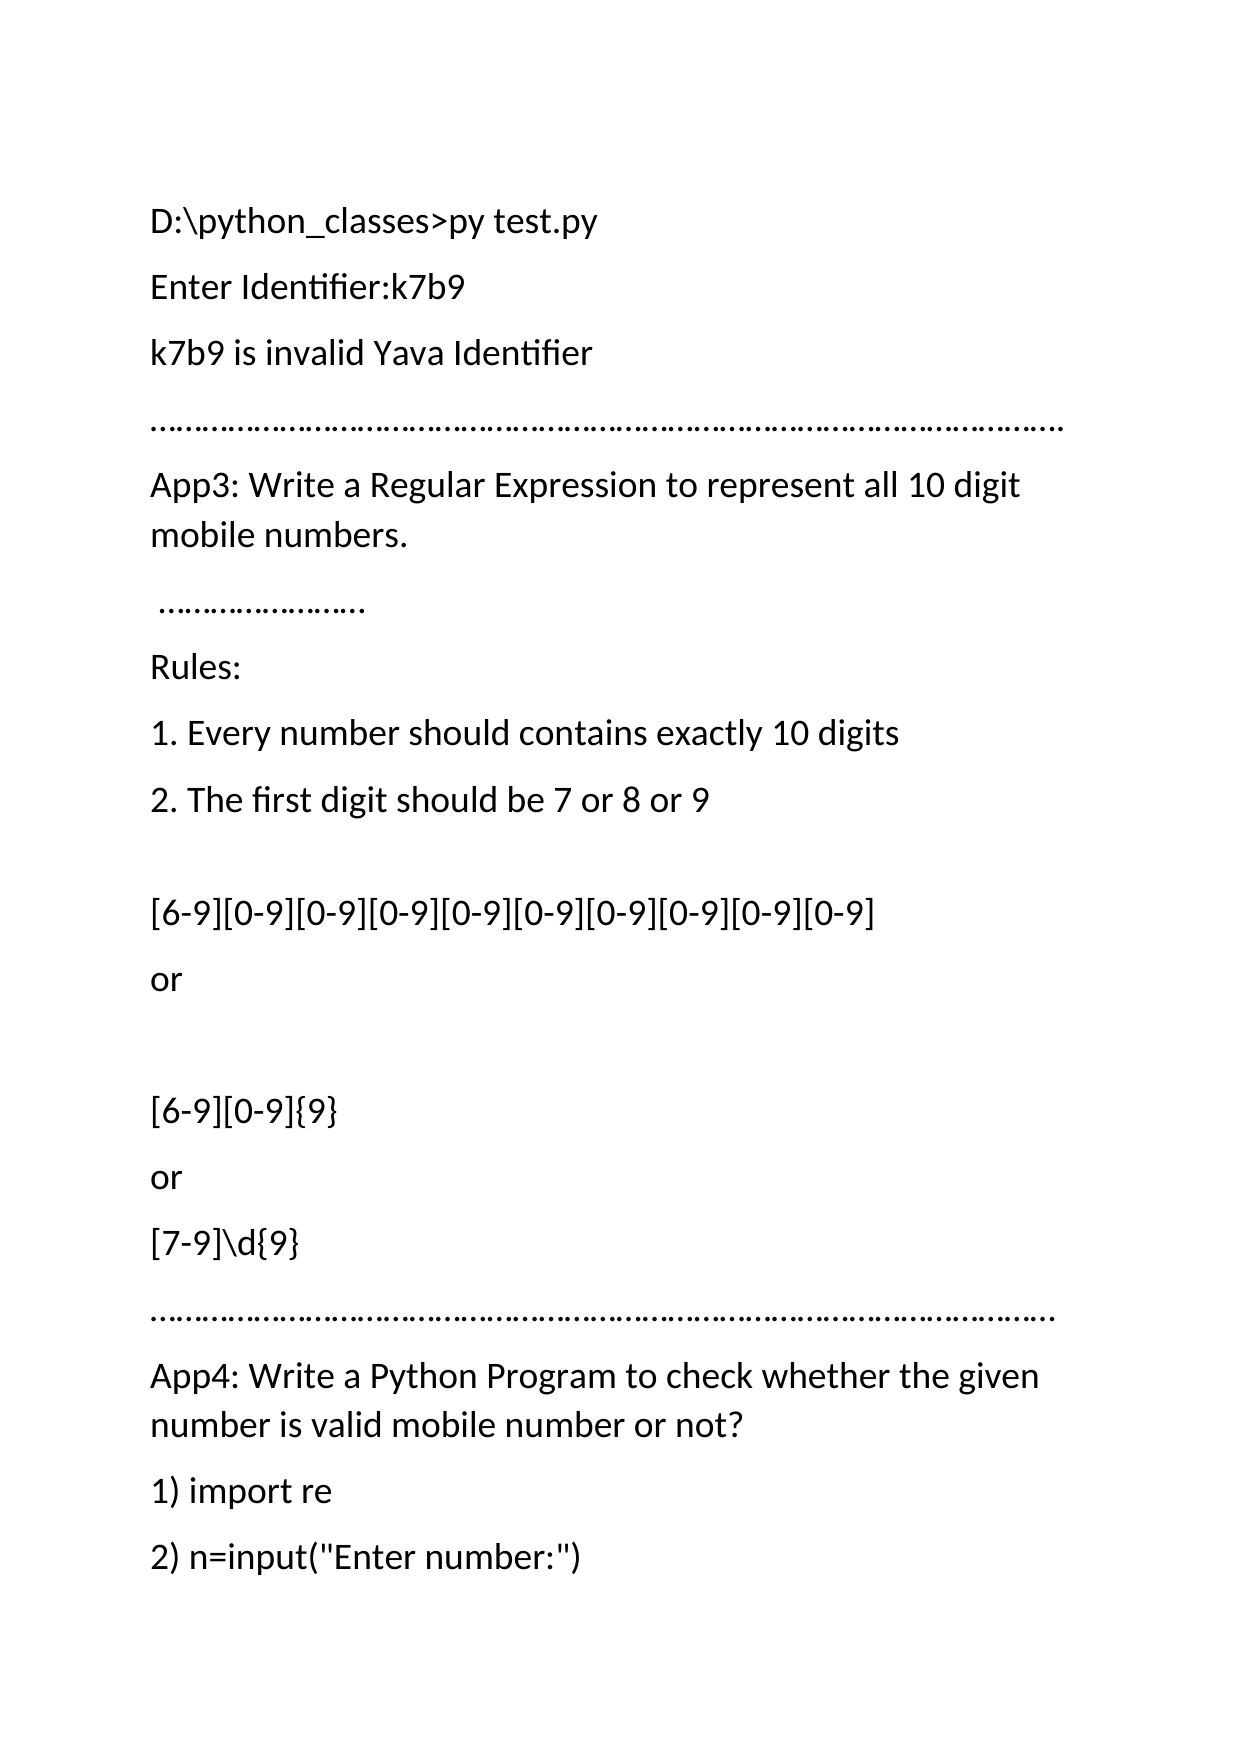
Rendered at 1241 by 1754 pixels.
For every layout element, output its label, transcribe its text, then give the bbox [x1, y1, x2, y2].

text …………………………………………………………………………………………… [150, 1285, 1090, 1331]
text [6-9][0-9][0-9][0-9][0-9][0-9][0-9][0-9][0-9][0-9] [150, 888, 1090, 934]
text ……………………………………………………………………………………………. [150, 395, 1090, 441]
text Enter Identifier:k7b9 [150, 263, 1090, 309]
text App3: Write a Regular Expression to represent all 10 digit mobile numbers. [150, 461, 1090, 557]
text k7b9 is invalid Yava Identifier [150, 329, 1090, 375]
text or [150, 1153, 1090, 1199]
text [6-9][0-9]{9} [150, 1087, 1090, 1133]
text or [150, 955, 1090, 1001]
text 1) import re [150, 1467, 1090, 1513]
text Rules: [150, 643, 1090, 689]
text [7-9]\d{9} [150, 1219, 1090, 1265]
text 2) n=input("Enter number:") [150, 1533, 1090, 1579]
text 2. The first digit should be 7 or 8 or 9 [150, 776, 1090, 821]
text D:\python_classes>py test.py [150, 197, 1090, 243]
text 1. Every number should contains exactly 10 digits [150, 709, 1090, 755]
text App4: Write a Python Program to check whether the given number is valid mobile number or not? [150, 1352, 1090, 1447]
text …………………… [150, 577, 1090, 623]
